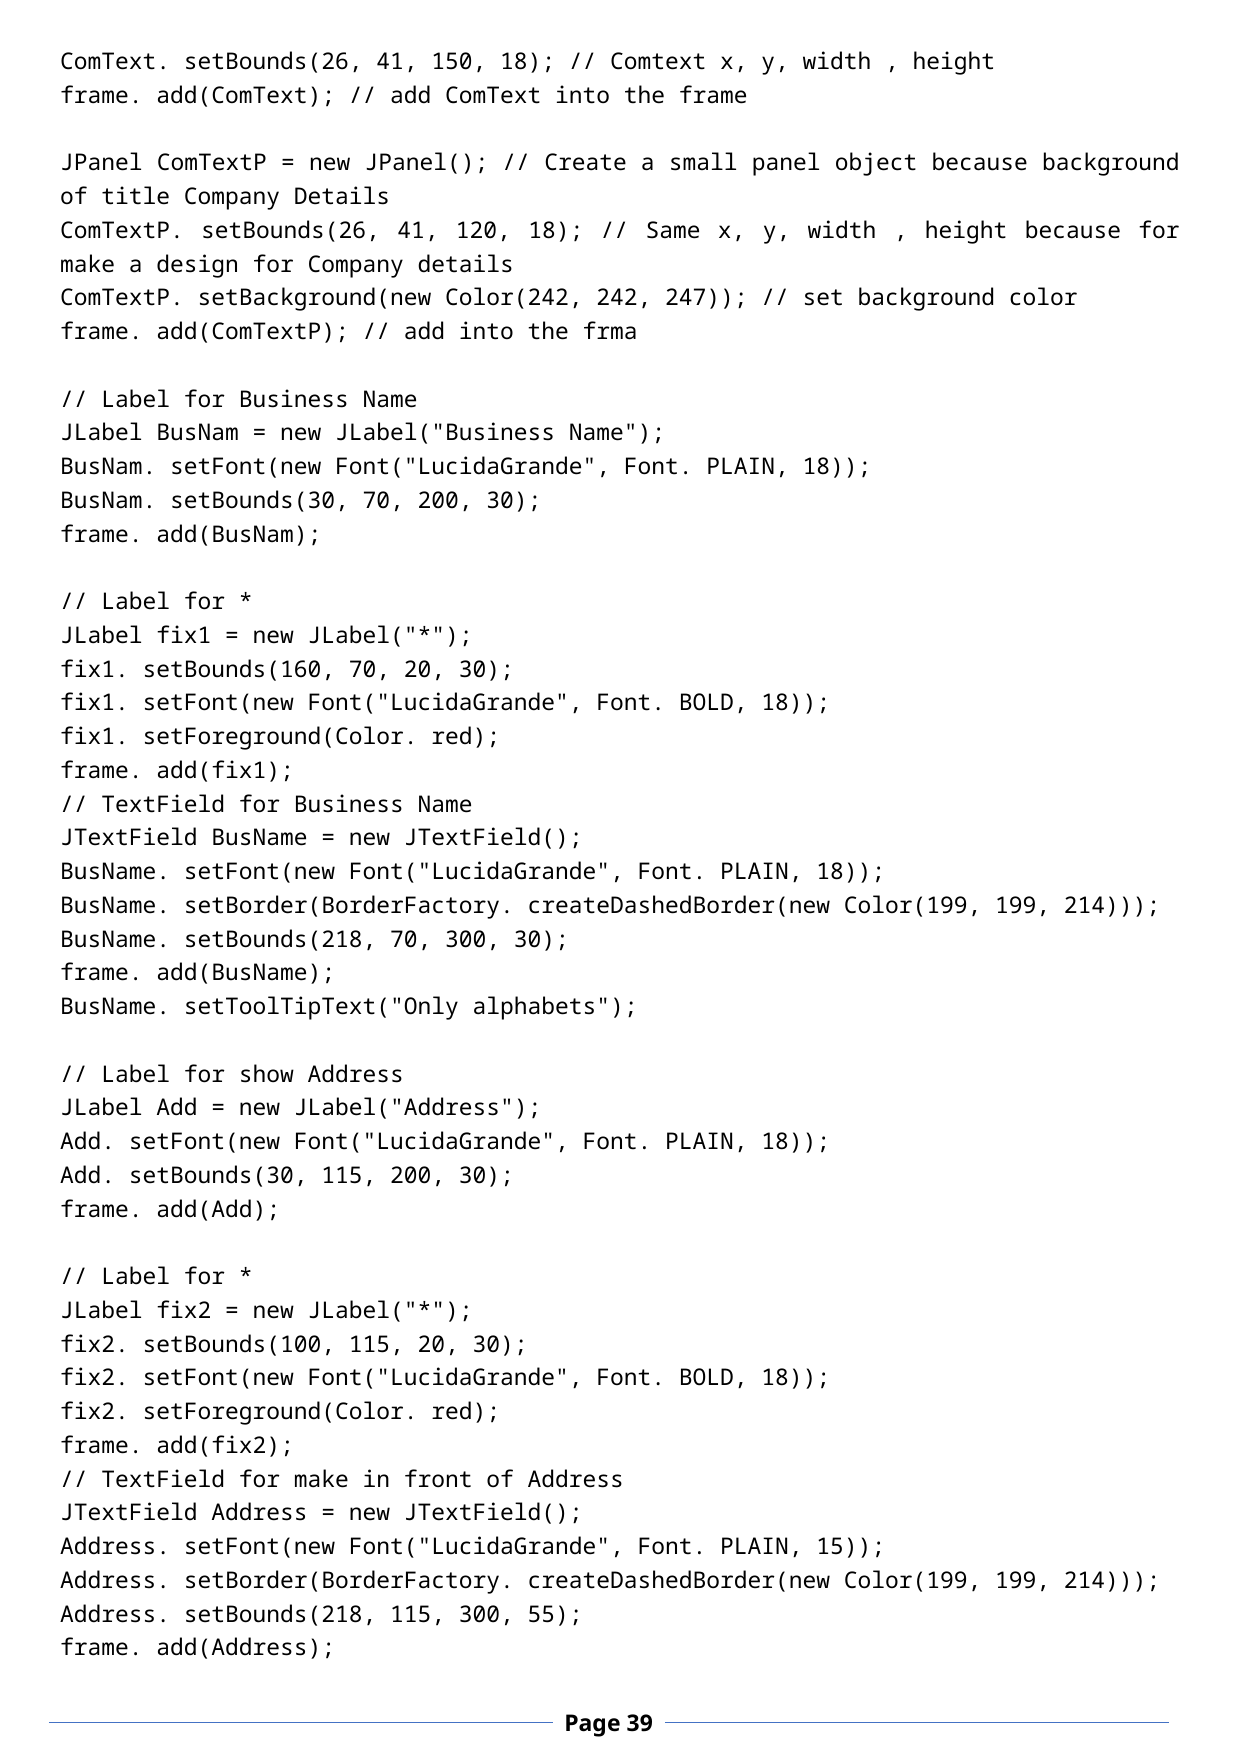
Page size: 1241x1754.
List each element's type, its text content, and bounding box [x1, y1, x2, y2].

text fix1. setForeground(Color. red); [60, 720, 1180, 751]
text JTextField BusName = new JTextField(); [60, 821, 1180, 852]
text fix1. setBounds(160, 70, 20, 30); [60, 652, 1180, 684]
text JLabel fix2 = new JLabel("*"); [60, 1294, 1180, 1325]
text fix2. setBounds(100, 115, 20, 30); [60, 1327, 1180, 1359]
text frame. add(fix1); [60, 754, 1180, 785]
text BusName. setFont(new Font("LucidaGrande", Font. PLAIN, 18)); [60, 855, 1180, 886]
text frame. add(fix2); [60, 1429, 1180, 1460]
text frame. add(Address); [60, 1631, 1180, 1662]
text JLabel Add = new JLabel("Address"); [60, 1091, 1180, 1122]
text BusName. setToolTipText("Only alphabets"); [60, 990, 1180, 1021]
text JLabel fix1 = new JLabel("*"); [60, 619, 1180, 650]
text JLabel BusNam = new JLabel("Business Name"); [60, 416, 1180, 447]
text fix1. setFont(new Font("LucidaGrande", Font. BOLD, 18)); [60, 686, 1180, 717]
text // TextField for Business Name [60, 787, 1180, 819]
text JTextField Address = new JTextField(); [60, 1496, 1180, 1527]
text Address. setFont(new Font("LucidaGrande", Font. PLAIN, 15)); [60, 1530, 1180, 1561]
text ComTextP. setBackground(new Color(242, 242, 247)); // set background color [60, 281, 1180, 312]
text JPanel ComTextP = new JPanel(); // Create a small panel object because background of title Company Details [60, 146, 1180, 211]
text ComText. setBounds(26, 41, 150, 18); // Comtext x, y, width , height [60, 45, 1180, 76]
text Address. setBorder(BorderFactory. createDashedBorder(new Color(199, 199, 214))); [60, 1564, 1180, 1595]
text Address. setBounds(218, 115, 300, 55); [60, 1597, 1180, 1629]
text fix2. setForeground(Color. red); [60, 1395, 1180, 1426]
text fix2. setFont(new Font("LucidaGrande", Font. BOLD, 18)); [60, 1361, 1180, 1392]
text Add. setFont(new Font("LucidaGrande", Font. PLAIN, 18)); [60, 1125, 1180, 1156]
text ComTextP. setBounds(26, 41, 120, 18); // Same x, y, width , height because for make a design for Company details [60, 214, 1180, 279]
text frame. add(ComTextP); // add into the frma [60, 315, 1180, 346]
text // Label for * [60, 1260, 1180, 1291]
text // TextField for make in front of Address [60, 1462, 1180, 1494]
text Add. setBounds(30, 115, 200, 30); [60, 1159, 1180, 1190]
text frame. add(ComText); // add ComText into the frame [60, 79, 1180, 110]
text BusName. setBounds(218, 70, 300, 30); [60, 922, 1180, 954]
text BusNam. setFont(new Font("LucidaGrande", Font. PLAIN, 18)); [60, 450, 1180, 481]
text BusNam. setBounds(30, 70, 200, 30); [60, 484, 1180, 515]
text frame. add(Add); [60, 1192, 1180, 1224]
text frame. add(BusNam); [60, 517, 1180, 549]
text // Label for * [60, 585, 1180, 616]
text // Label for Business Name [60, 382, 1180, 414]
text BusName. setBorder(BorderFactory. createDashedBorder(new Color(199, 199, 214))); [60, 889, 1180, 920]
text frame. add(BusName); [60, 956, 1180, 987]
text // Label for show Address [60, 1057, 1180, 1089]
